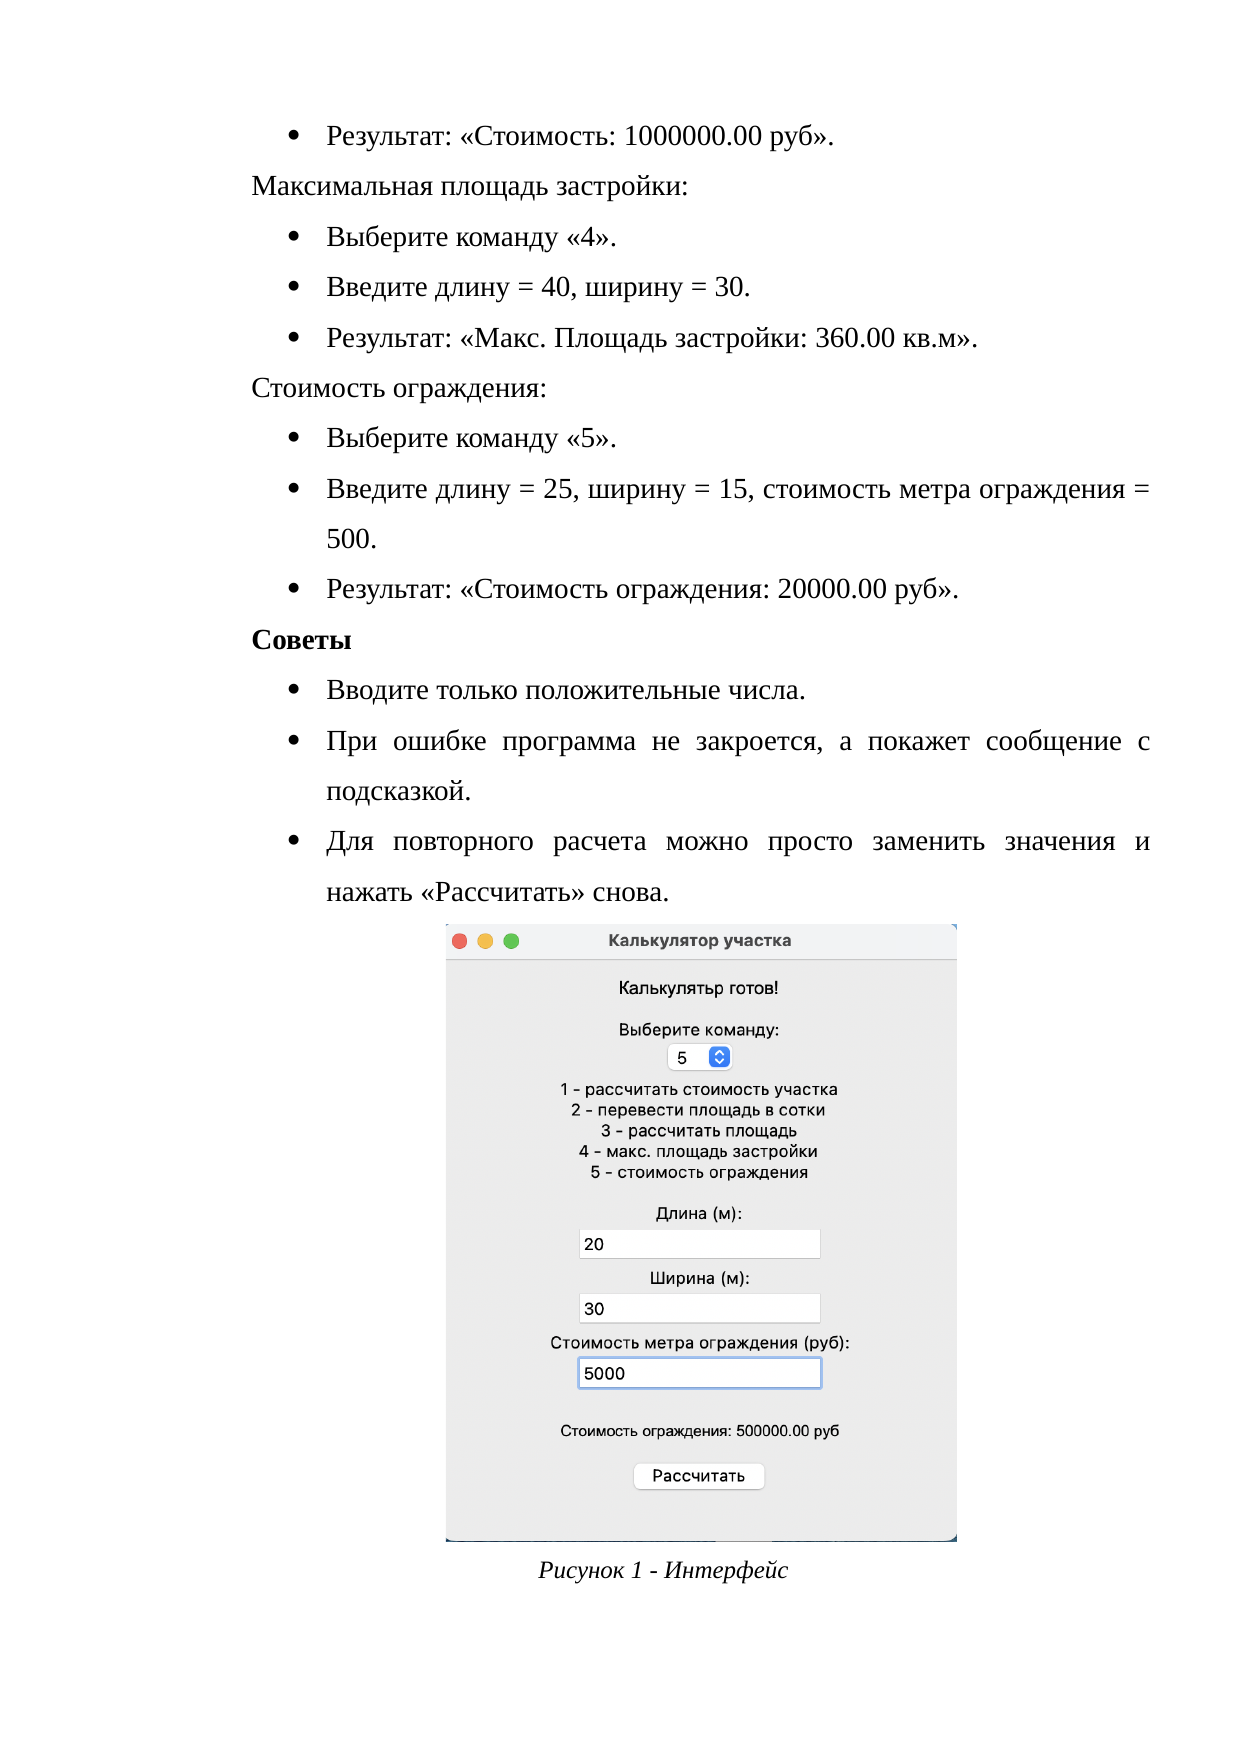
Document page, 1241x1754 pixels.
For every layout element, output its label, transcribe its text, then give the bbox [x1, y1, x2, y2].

list Выберите команду «4». [288, 219, 1152, 252]
list При ошибке программа не закроется, а покажет сообщение с подсказкой. [288, 723, 1152, 807]
list Для повторного расчета можно просто заменить значения и нажать «Рассчитать» снова. [288, 823, 1152, 907]
picture [445, 924, 957, 1542]
text Рисунок 1 - Интерфейс [177, 1556, 1152, 1584]
text Советы [177, 622, 1152, 656]
list Результат: «Стоимость ограждения: 20000.00 руб». [288, 572, 1152, 605]
list Выберите команду «5». [288, 420, 1152, 454]
text Максимальная площадь застройки: [177, 168, 1152, 202]
list Вводите только положительные числа. [288, 672, 1152, 706]
list Введите длину = 25, ширину = 15, стоимость метра ограждения = 500. [288, 471, 1152, 555]
list Результат: «Стоимость: 1000000.00 руб». [288, 118, 1152, 152]
list Результат: «Макс. Площадь застройки: 360.00 кв.м». [288, 320, 1152, 353]
text Стоимость ограждения: [177, 370, 1152, 404]
list Введите длину = 40, ширину = 30. [288, 269, 1152, 303]
